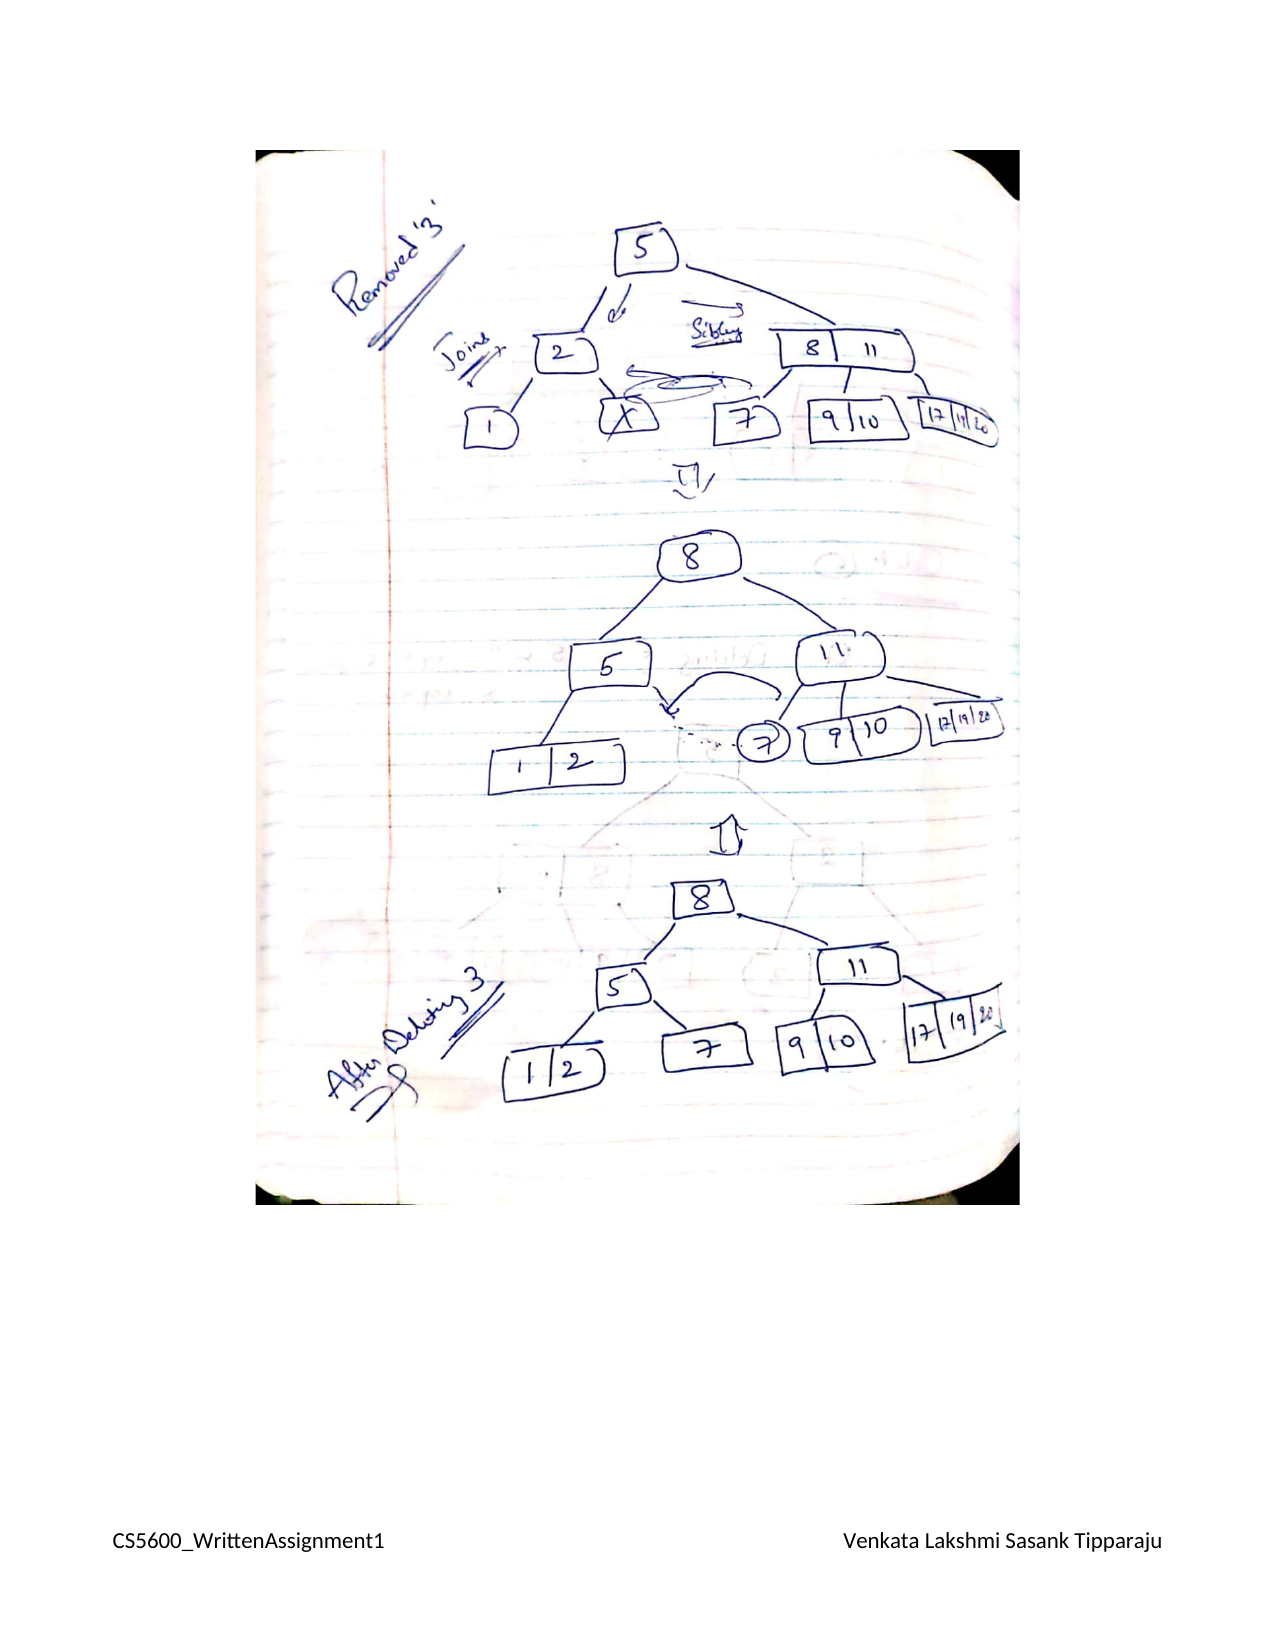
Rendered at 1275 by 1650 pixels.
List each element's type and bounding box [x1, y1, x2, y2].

picture [255, 150, 1020, 1205]
